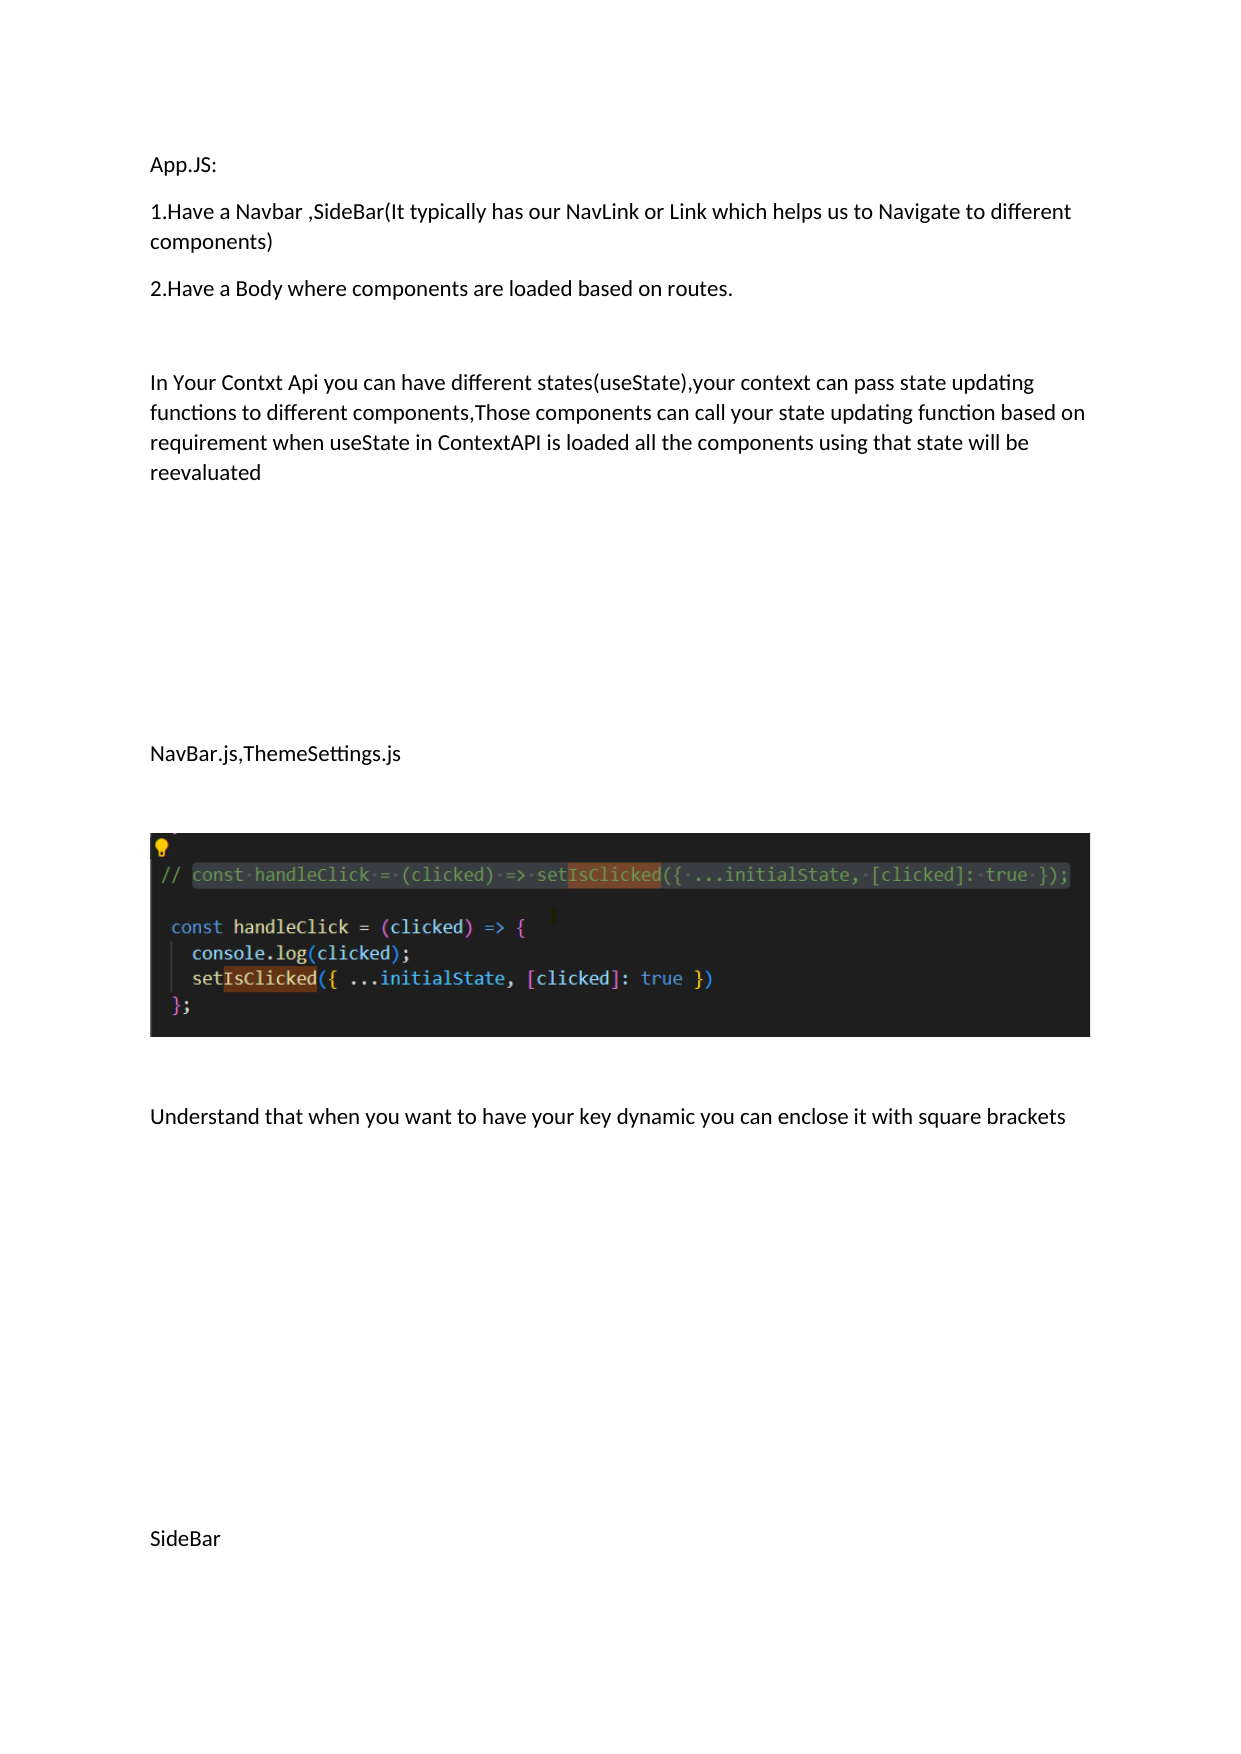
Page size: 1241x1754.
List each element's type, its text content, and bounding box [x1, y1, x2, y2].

picture [150, 833, 1091, 1037]
text NavBar.js,ThemeSettings.js [150, 739, 1090, 768]
text SideBar [150, 1524, 1090, 1552]
text 1.Have a Navbar ,SideBar(It typically has our NavLink or Link which helps us to Navigate to different components) [150, 197, 1090, 255]
text Understand that when you want to have your key dynamic you can enclose it with square brackets [150, 1102, 1090, 1130]
text In Your Contxt Api you can have different states(useState),your context can pass state updating functions to different components,Those components can call your state updating function based on requirement when useState in ContextAPI is loaded all the components using that state will be reevaluated [150, 368, 1090, 486]
text App.JS: [150, 150, 1090, 178]
text 2.Have a Body where components are loaded based on routes. [150, 274, 1090, 302]
